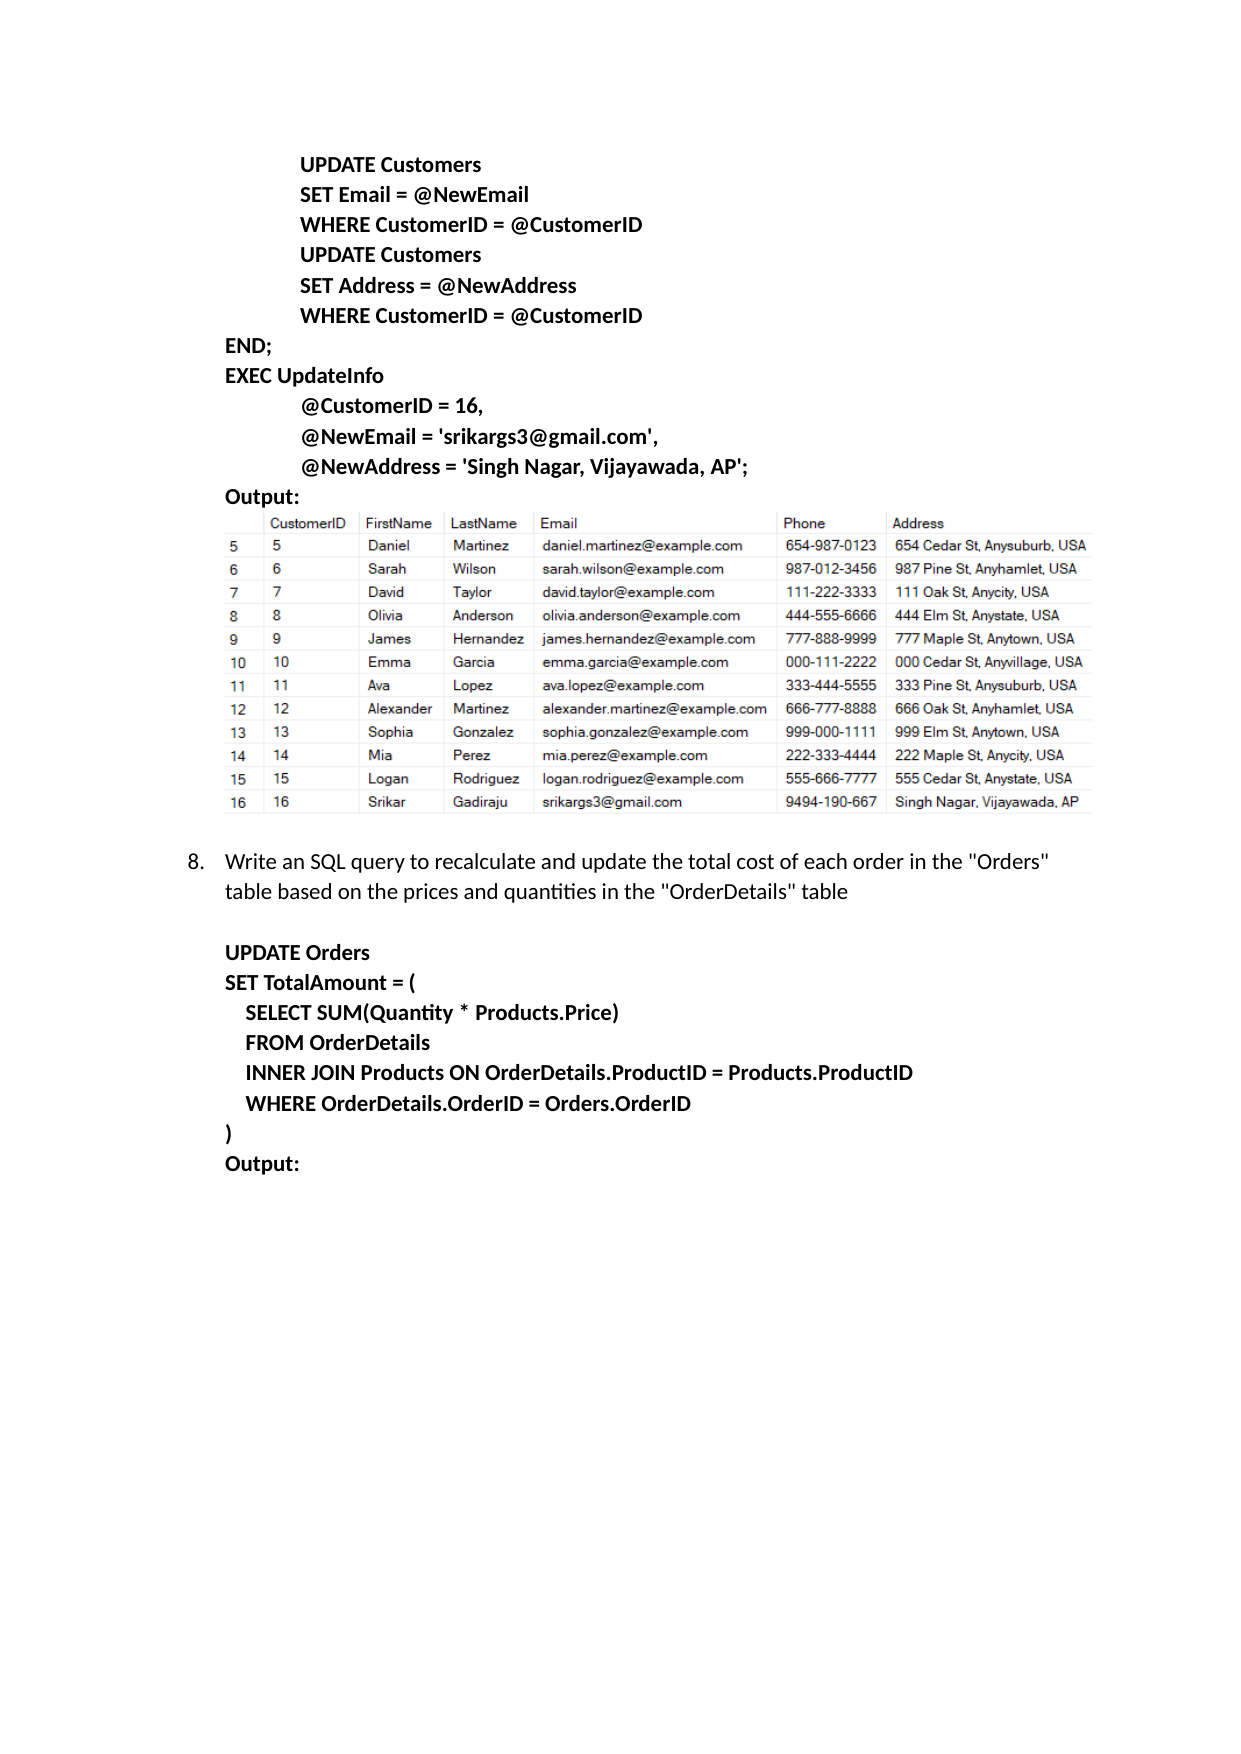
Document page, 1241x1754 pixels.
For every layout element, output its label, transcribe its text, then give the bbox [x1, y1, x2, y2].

list UPDATE Orders [225, 938, 1090, 966]
list SET Address = @NewAddress [225, 271, 1090, 299]
list @NewEmail = 'srikargs3@gmail.com', [225, 422, 1090, 450]
list Output: [225, 482, 1090, 510]
list EXEC UpdateInfo [225, 361, 1090, 389]
list Write an SQL query to recalculate and update the total cost of each order in the "Orders" table based on the prices and quantities in the "OrderDetails" table [187, 847, 1090, 905]
list SELECT SUM(Quantity * Products.Price) [225, 998, 1090, 1026]
list WHERE OrderDetails.OrderID = Orders.OrderID [225, 1089, 1090, 1117]
list @CustomerID = 16, [225, 392, 1090, 420]
list SET Email = @NewEmail [225, 180, 1090, 208]
list Output: [225, 1149, 1090, 1177]
list ) [225, 1119, 1090, 1147]
list INNER JOIN Products ON OrderDetails.ProductID = Products.ProductID [225, 1058, 1090, 1087]
picture [225, 512, 1093, 815]
list UPDATE Customers [225, 241, 1090, 269]
list END; [225, 331, 1090, 359]
list FROM OrderDetails [225, 1028, 1090, 1056]
list @NewAddress = 'Singh Nagar, Vijayawada, AP'; [225, 452, 1090, 480]
list WHERE CustomerID = @CustomerID [225, 301, 1090, 329]
list SET TotalAmount = ( [225, 968, 1090, 996]
list WHERE CustomerID = @CustomerID [225, 210, 1090, 238]
list UPDATE Customers [225, 150, 1090, 178]
